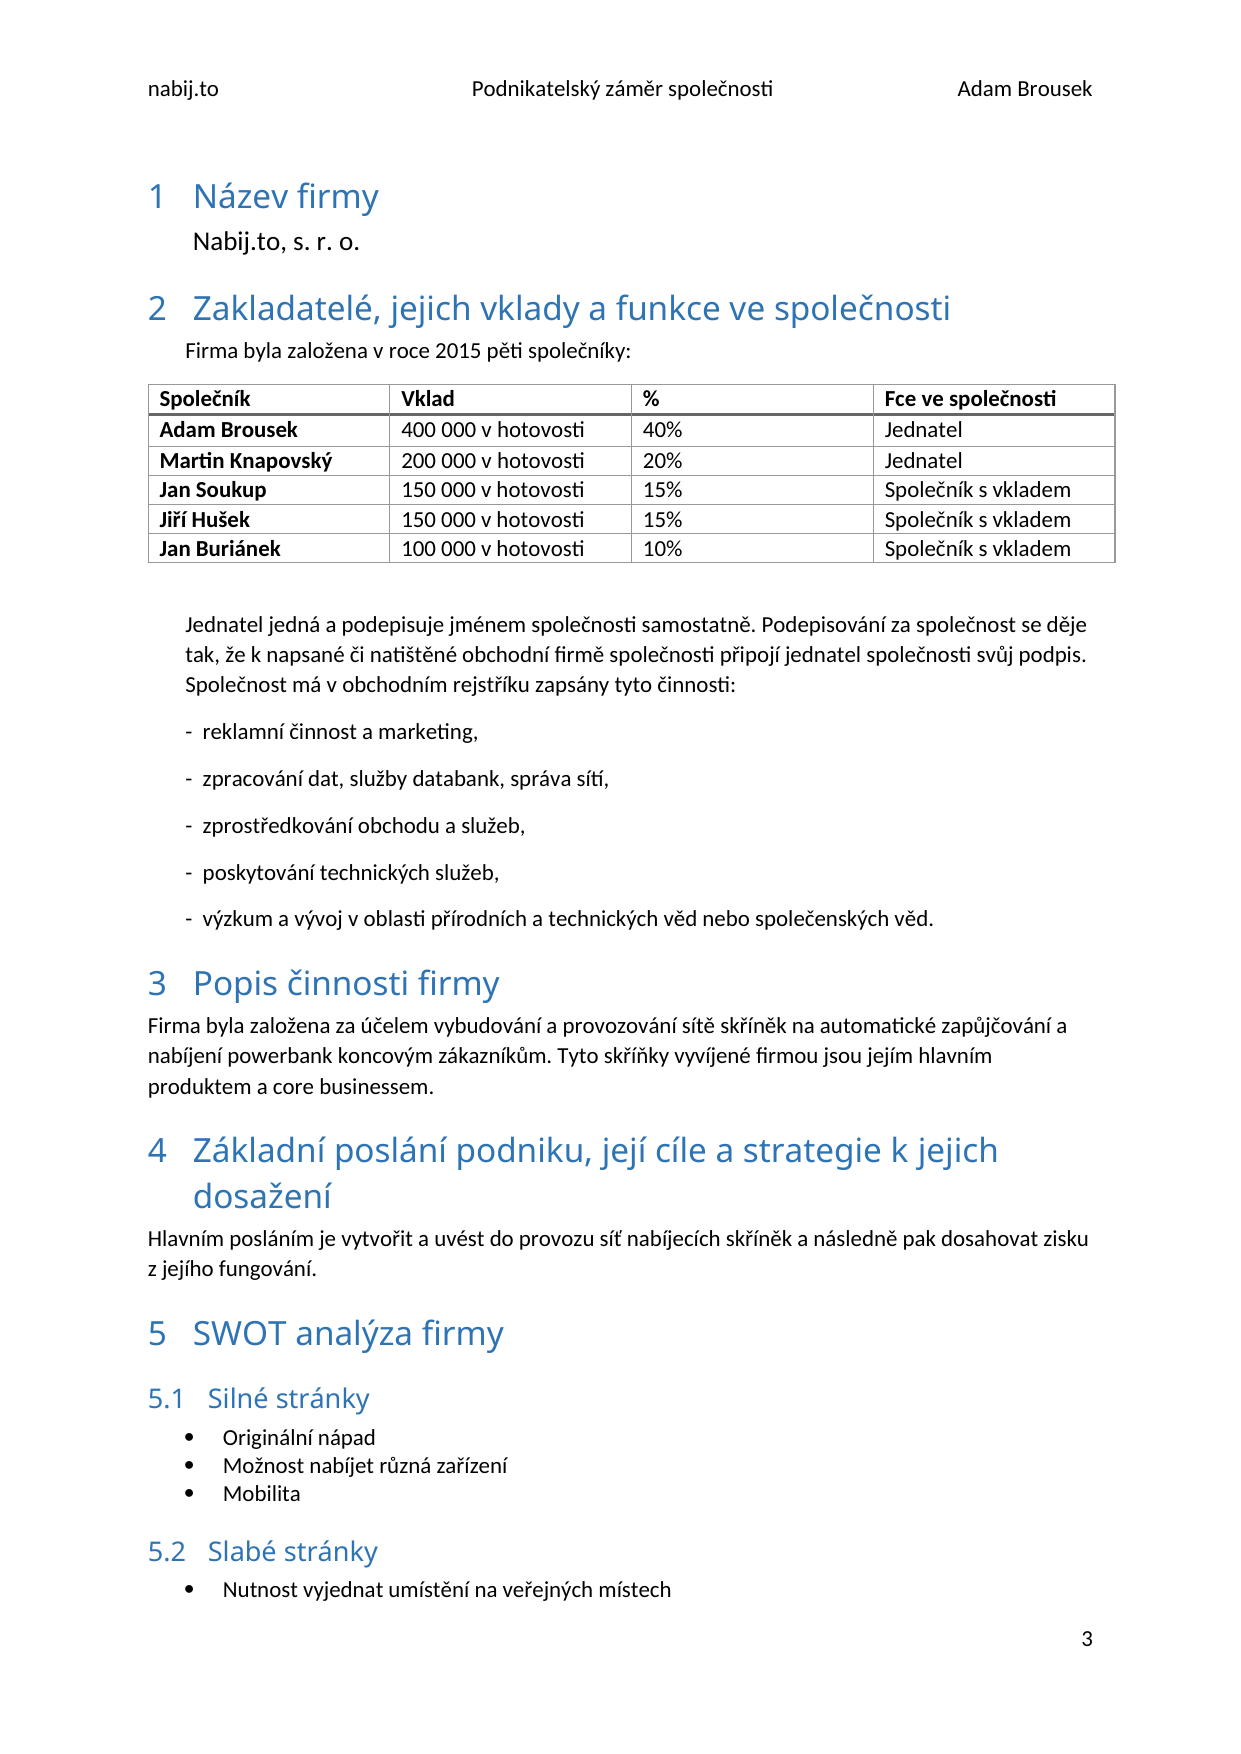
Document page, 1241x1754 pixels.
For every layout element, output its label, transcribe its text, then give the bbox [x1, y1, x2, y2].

table_cell 200 000 v hotovosti [390, 447, 631, 474]
table_cell 100 000 v hotovosti [390, 534, 631, 562]
text - reklamní činnost a marketing, [185, 717, 1093, 745]
text - zprostředkování obchodu a služeb, [185, 811, 1093, 839]
text - výzkum a vývoj v oblasti přírodních a technických věd nebo společenských věd. [185, 904, 1093, 932]
subtitle Základní poslání podniku, její cíle a strategie k jejich dosažení [148, 1127, 1093, 1218]
table_cell Společník s vkladem [874, 534, 1114, 562]
list Nutnost vyjednat umístění na veřejných místech [185, 1575, 1093, 1603]
table_cell Jan Buriánek [149, 534, 389, 562]
table_header Vklad [390, 385, 631, 412]
table_cell 15% [632, 476, 873, 504]
table_header % [632, 385, 873, 412]
table_cell Jiří Hušek [149, 505, 389, 533]
subtitle Popis činnosti firmy [148, 960, 1093, 1005]
table_cell 400 000 v hotovosti [390, 416, 631, 446]
subtitle Silné stránky [148, 1380, 1093, 1417]
text - zpracování dat, služby databank, správa sítí, [185, 764, 1093, 792]
table_cell Jednatel [874, 416, 1114, 446]
table_header Společník [149, 385, 389, 412]
text Hlavním posláním je vytvořit a uvést do provozu síť nabíjecích skříněk a následně pak dosahovat zisku z jejího fungování. [148, 1224, 1093, 1282]
text Firma byla založena v roce 2015 pěti společníky: [185, 337, 1093, 364]
text - poskytování technických služeb, [185, 858, 1093, 886]
subtitle SWOT analýza firmy [148, 1309, 1093, 1355]
table_cell 150 000 v hotovosti [390, 505, 631, 533]
table_cell 40% [632, 416, 873, 446]
text Firma byla založena za účelem vybudování a provozování sítě skříněk na automatické zapůjčování a nabíjení powerbank koncovým zákazníkům. Tyto skříňky vyvíjené firmou jsou jejím hlavním produktem a core businessem. [148, 1011, 1093, 1100]
text Nabij.to, s. r. o. [148, 224, 1093, 257]
table_cell Martin Knapovský [149, 447, 389, 474]
list Mobilita [185, 1479, 1093, 1507]
list Originální nápad [185, 1423, 1093, 1451]
subtitle Zakladatelé, jejich vklady a funkce ve společnosti [148, 285, 1093, 330]
subtitle Slabé stránky [148, 1532, 1093, 1569]
table_cell Společník s vkladem [874, 505, 1114, 533]
table_cell Adam Brousek [149, 416, 389, 446]
table_cell Společník s vkladem [874, 476, 1114, 504]
table_cell Jan Soukup [149, 476, 389, 504]
table_cell Jednatel [874, 447, 1114, 474]
table_cell 15% [632, 505, 873, 533]
table_header Fce ve společnosti [874, 385, 1114, 412]
table_cell 10% [632, 534, 873, 562]
text Jednatel jedná a podepisuje jménem společnosti samostatně. Podepisování za společnost se děje tak, že k napsané či natištěné obchodní firmě společnosti připojí jednatel společnosti svůj podpis. Společnost má v obchodním rejstříku zapsány tyto činnosti: [185, 610, 1093, 698]
table_cell 150 000 v hotovosti [390, 476, 631, 504]
table_cell 20% [632, 447, 873, 474]
subtitle Název firmy [148, 173, 1093, 218]
list Možnost nabíjet různá zařízení [185, 1451, 1093, 1479]
